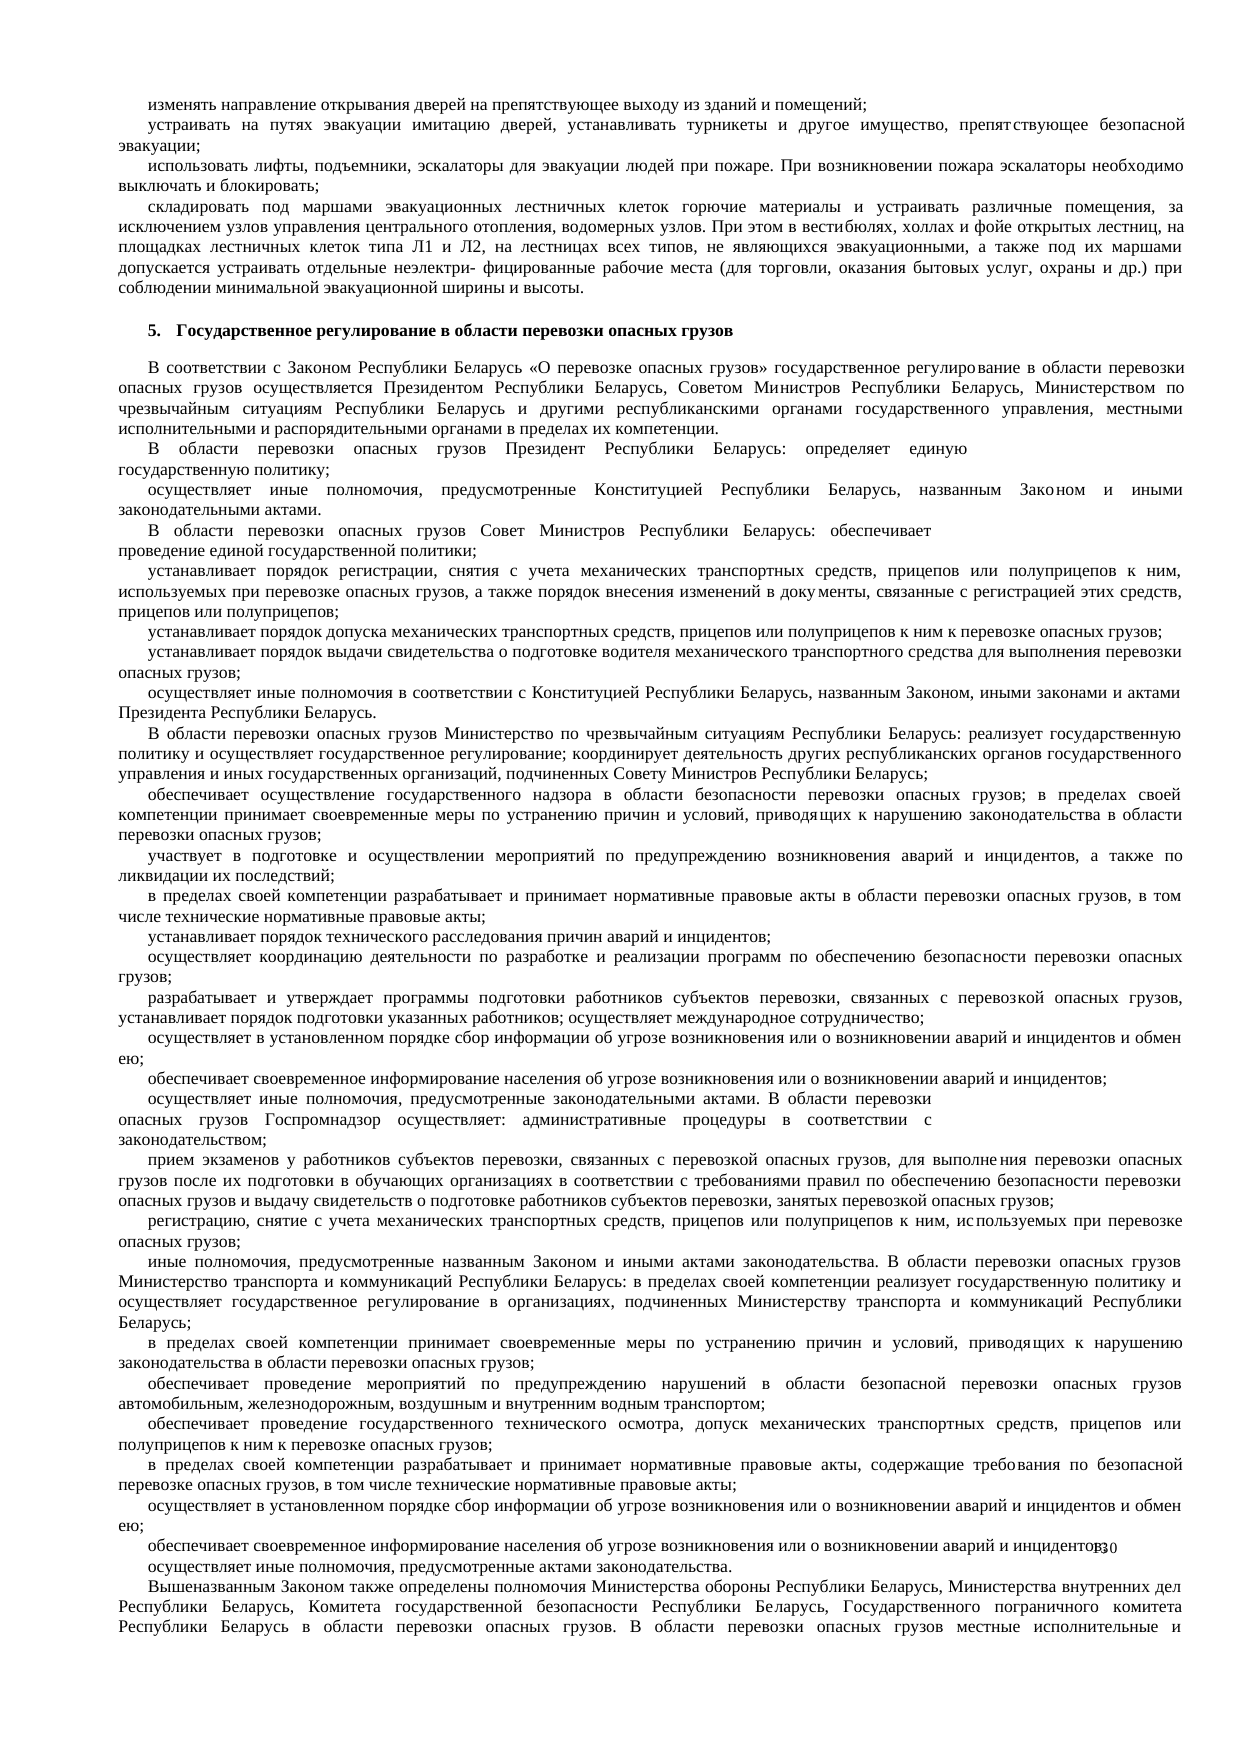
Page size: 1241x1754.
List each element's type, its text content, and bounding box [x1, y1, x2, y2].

text изменять направление открывания дверей на препятствующее выходу из зданий и помещений; [118, 94, 1187, 114]
text иные полномочия, предусмотренные названным Законом и иными актами законодательства. В области перевозки опасных грузов Министерство транспорта и коммуникаций Республики Беларусь: в пределах своей компетенции реализует государственную политику и осуществляет государственное регулирование в организациях, подчиненных Министерству транспорта и коммуникаций Республики Беларусь; [118, 1251, 1183, 1332]
text обеспечивает своевременное информирование населения об угрозе возникновения или о возникновении аварий и инцидентов; [118, 1535, 1183, 1555]
text обеспечивает проведение мероприятий по предупреждению нарушений в области безопасной перевозки опасных грузов автомобильным, железнодорожным, воздушным и внутренним водным транспортом; [118, 1373, 1183, 1413]
text осуществляет иные полномочия в соответствии с Конституцией Республики Беларусь, названным Законом, иными законами и актами Президента Республики Беларусь. [118, 682, 1183, 723]
list Государственное регулирование в области перевозки опасных грузов [118, 320, 1187, 340]
text использовать лифты, подъемники, эскалаторы для эвакуации людей при пожаре. При возникновении пожара эскалаторы необходимо выключать и блокировать; [118, 155, 1185, 196]
text участвует в подготовке и осуществлении мероприятий по предупреждению возникновения аварий и инцидентов, а также по ликвидации их последствий; [118, 844, 1183, 885]
text устанавливает порядок регистрации, снятия с учета механических транспортных средств, прицепов или полуприцепов к ним, используемых при перевозке опасных грузов, а также порядок внесения изменений в документы, связанные с регистрацией этих средств, прицепов или полуприцепов; [118, 560, 1183, 621]
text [118, 1576, 1183, 1637]
text осуществляет иные полномочия, предусмотренные законодательными актами. В области перевозки опасных грузов Госпромнадзор осуществляет: административные процедуры в соответствии с законодательством; [118, 1088, 933, 1149]
text обеспечивает осуществление государственного надзора в области безопасности перевозки опасных грузов; в пределах своей компетенции принимает своевременные меры по устранению причин и условий, приводящих к нарушению законодательства в области перевозки опасных грузов; [118, 783, 1183, 844]
text обеспечивает проведение государственного технического осмотра, допуск механических транспортных средств, прицепов или полуприцепов к ним к перевозке опасных грузов; [118, 1413, 1183, 1454]
text В области перевозки опасных грузов Президент Республики Беларусь: определяет единую государственную политику; [118, 438, 968, 479]
text В соответствии с Законом Республики Беларусь «О перевозке опасных грузов» государственное регулирование в области перевозки опасных грузов осуществляется Президентом Республики Беларусь, Советом Министров Республики Беларусь, Министерством по чрезвычайным ситуациям Республики Беларусь и другими республиканскими органами государственного управления, местными исполнительными и распорядительными органами в пределах их компетенции. [118, 357, 1185, 438]
text осуществляет в установленном порядке сбор информации об угрозе возникновения или о возникновении аварий и инцидентов и обмен ею; [118, 1494, 1183, 1535]
text в пределах своей компетенции принимает своевременные меры по устранению причин и условий, приводящих к нарушению законодательства в области перевозки опасных грузов; [118, 1332, 1183, 1373]
text устанавливает порядок технического расследования причин аварий и инцидентов; [118, 926, 1187, 946]
text осуществляет иные полномочия, предусмотренные Конституцией Республики Беларусь, названным Законом и иными законодательными актами. [118, 479, 1183, 519]
text В области перевозки опасных грузов Совет Министров Республики Беларусь: обеспечивает проведение единой государственной политики; [118, 519, 933, 560]
text разрабатывает и утверждает программы подготовки работников субъектов перевозки, связанных с перевозкой опасных грузов, устанавливает порядок подготовки указанных работников; осуществляет международное сотрудничество; [118, 987, 1183, 1027]
text прием экзаменов у работников субъектов перевозки, связанных с перевозкой опасных грузов, для выполнения перевозки опасных грузов после их подготовки в обучающих организациях в соответствии с требованиями правил по обеспечению безопасности перевозки опасных грузов и выдачу свидетельств о подготовке работников субъектов перевозки, занятых перевозкой опасных грузов; [118, 1149, 1183, 1210]
text обеспечивает своевременное информирование населения об угрозе возникновения или о возникновении аварий и инцидентов; [118, 1068, 1183, 1088]
text в пределах своей компетенции разрабатывает и принимает нормативные правовые акты, содержащие требования по безопасной перевозке опасных грузов, в том числе технические нормативные правовые акты; [118, 1454, 1183, 1494]
text устраивать на путях эвакуации имитацию дверей, устанавливать турникеты и другое имущество, препятствующее безопасной эвакуации; [118, 114, 1185, 155]
text В области перевозки опасных грузов Министерство по чрезвычайным ситуациям Республики Беларусь: реализует государственную политику и осуществляет государственное регулирование; координирует деятельность других республиканских органов государственного управления и иных государственных организаций, подчиненных Совету Министров Республики Беларусь; [118, 723, 1183, 783]
text осуществляет координацию деятельности по разработке и реализации программ по обеспечению безопасности перевозки опасных грузов; [118, 946, 1183, 987]
text осуществляет иные полномочия, предусмотренные актами законодательства. [118, 1555, 1187, 1576]
text устанавливает порядок выдачи свидетельства о подготовке водителя механического транспортного средства для выполнения перевозки опасных грузов; [118, 641, 1183, 682]
text осуществляет в установленном порядке сбор информации об угрозе возникновения или о возникновении аварий и инцидентов и обмен ею; [118, 1027, 1183, 1068]
text складировать под маршами эвакуационных лестничных клеток горючие материалы и устраивать различные помещения, за исключением узлов управления центрального отопления, водомерных узлов. При этом в вестибюлях, холлах и фойе открытых лестниц, на площадках лестничных клеток типа Л1 и Л2, на лестницах всех типов, не являющихся эвакуационными, а также под их маршами допускается устраивать отдельные неэлектри- фицированные рабочие места (для торговли, оказания бытовых услуг, охраны и др.) при соблюдении минимальной эвакуационной ширины и высоты. [118, 196, 1185, 297]
text устанавливает порядок допуска механических транспортных средств, прицепов или полуприцепов к ним к перевозке опасных грузов; [118, 621, 1183, 641]
text в пределах своей компетенции разрабатывает и принимает нормативные правовые акты в области перевозки опасных грузов, в том числе технические нормативные правовые акты; [118, 885, 1183, 926]
text регистрацию, снятие с учета механических транспортных средств, прицепов или полуприцепов к ним, используемых при перевозке опасных грузов; [118, 1210, 1183, 1251]
